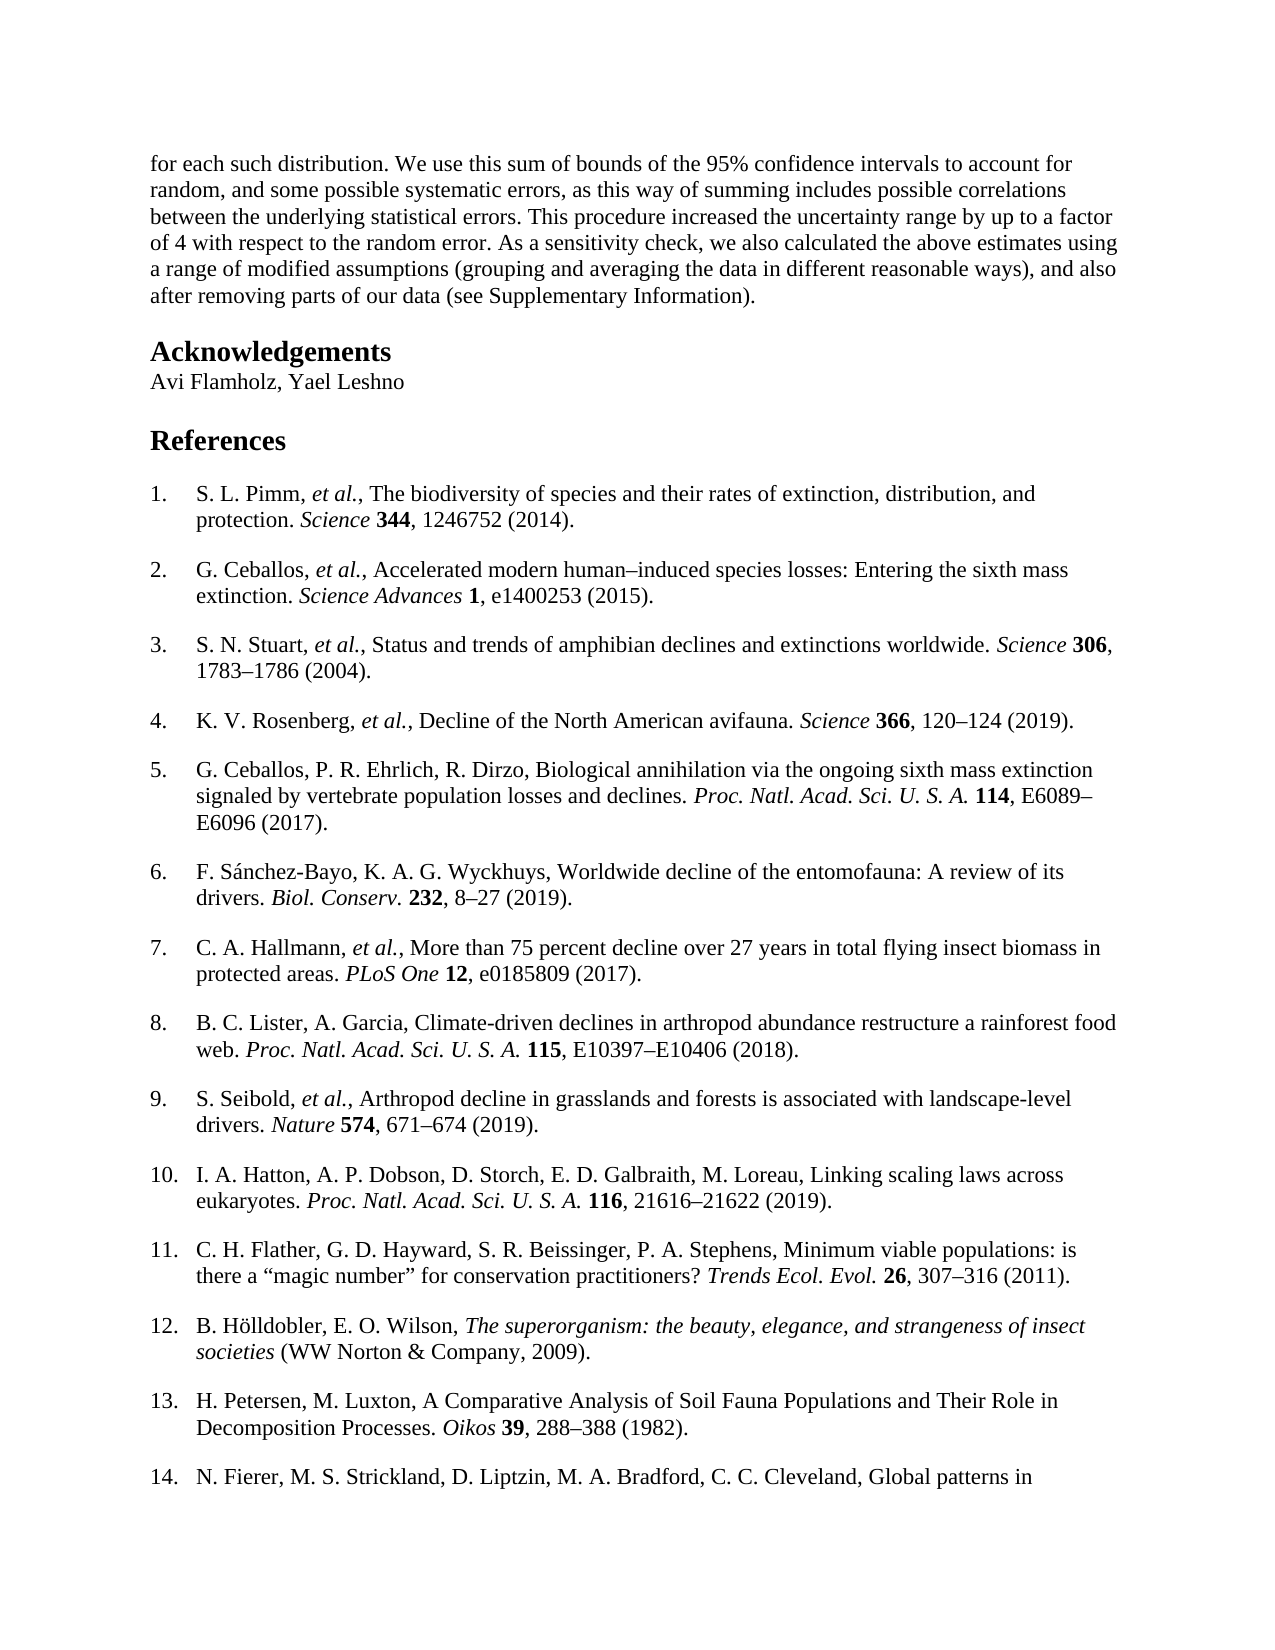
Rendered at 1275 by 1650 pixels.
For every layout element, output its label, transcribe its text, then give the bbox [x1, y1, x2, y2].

text 2. G. Ceballos, et al., Accelerated modern human–induced species losses: Entering the sixth mass extinction. Science Advances 1, e1400253 (2015). [150, 556, 1125, 608]
text Avi Flamholz, Yael Leshno [150, 368, 1125, 394]
text 4. K. V. Rosenberg, et al., Decline of the North American avifauna. Science 366, 120–124 (2019). [150, 707, 1125, 733]
text 10. I. A. Hatton, A. P. Dobson, D. Storch, E. D. Galbraith, M. Loreau, Linking scaling laws across eukaryotes. Proc. Natl. Acad. Sci. U. S. A. 116, 21616–21622 (2019). [150, 1161, 1125, 1213]
subtitle References [150, 423, 1125, 457]
text 12. B. Hölldobler, E. O. Wilson, The superorganism: the beauty, elegance, and strangeness of insect societies (WW Norton & Company, 2009). [150, 1312, 1125, 1364]
text 13. H. Petersen, M. Luxton, A Comparative Analysis of Soil Fauna Populations and Their Role in Decomposition Processes. Oikos 39, 288–388 (1982). [150, 1387, 1125, 1440]
text Acknowledgements [150, 334, 1125, 368]
text 7. C. A. Hallmann, et al., More than 75 percent decline over 27 years in total flying insect biomass in protected areas. PLoS One 12, e0185809 (2017). [150, 934, 1125, 986]
text 8. B. C. Lister, A. Garcia, Climate-driven declines in arthropod abundance restructure a rainforest food web. Proc. Natl. Acad. Sci. U. S. A. 115, E10397–E10406 (2018). [150, 1009, 1125, 1062]
text 1. S. L. Pimm, et al., The biodiversity of species and their rates of extinction, distribution, and protection. Science 344, 1246752 (2014). [150, 480, 1125, 533]
text 11. C. H. Flather, G. D. Hayward, S. R. Beissinger, P. A. Stephens, Minimum viable populations: is there a “magic number” for conservation practitioners? Trends Ecol. Evol. 26, 307–316 (2011). [150, 1236, 1125, 1289]
text 9. S. Seibold, et al., Arthropod decline in grasslands and forests is associated with landscape-level drivers. Nature 574, 671–674 (2019). [150, 1085, 1125, 1138]
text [150, 150, 1125, 308]
text 3. S. N. Stuart, et al., Status and trends of amphibian declines and extinctions worldwide. Science 306, 1783–1786 (2004). [150, 631, 1125, 684]
text 5. G. Ceballos, P. R. Ehrlich, R. Dirzo, Biological annihilation via the ongoing sixth mass extinction signaled by vertebrate population losses and declines. Proc. Natl. Acad. Sci. U. S. A. 114, E6089–E6096 (2017). [150, 756, 1125, 835]
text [150, 1463, 1125, 1489]
text 6. F. Sánchez-Bayo, K. A. G. Wyckhuys, Worldwide decline of the entomofauna: A review of its drivers. Biol. Conserv. 232, 8–27 (2019). [150, 858, 1125, 911]
